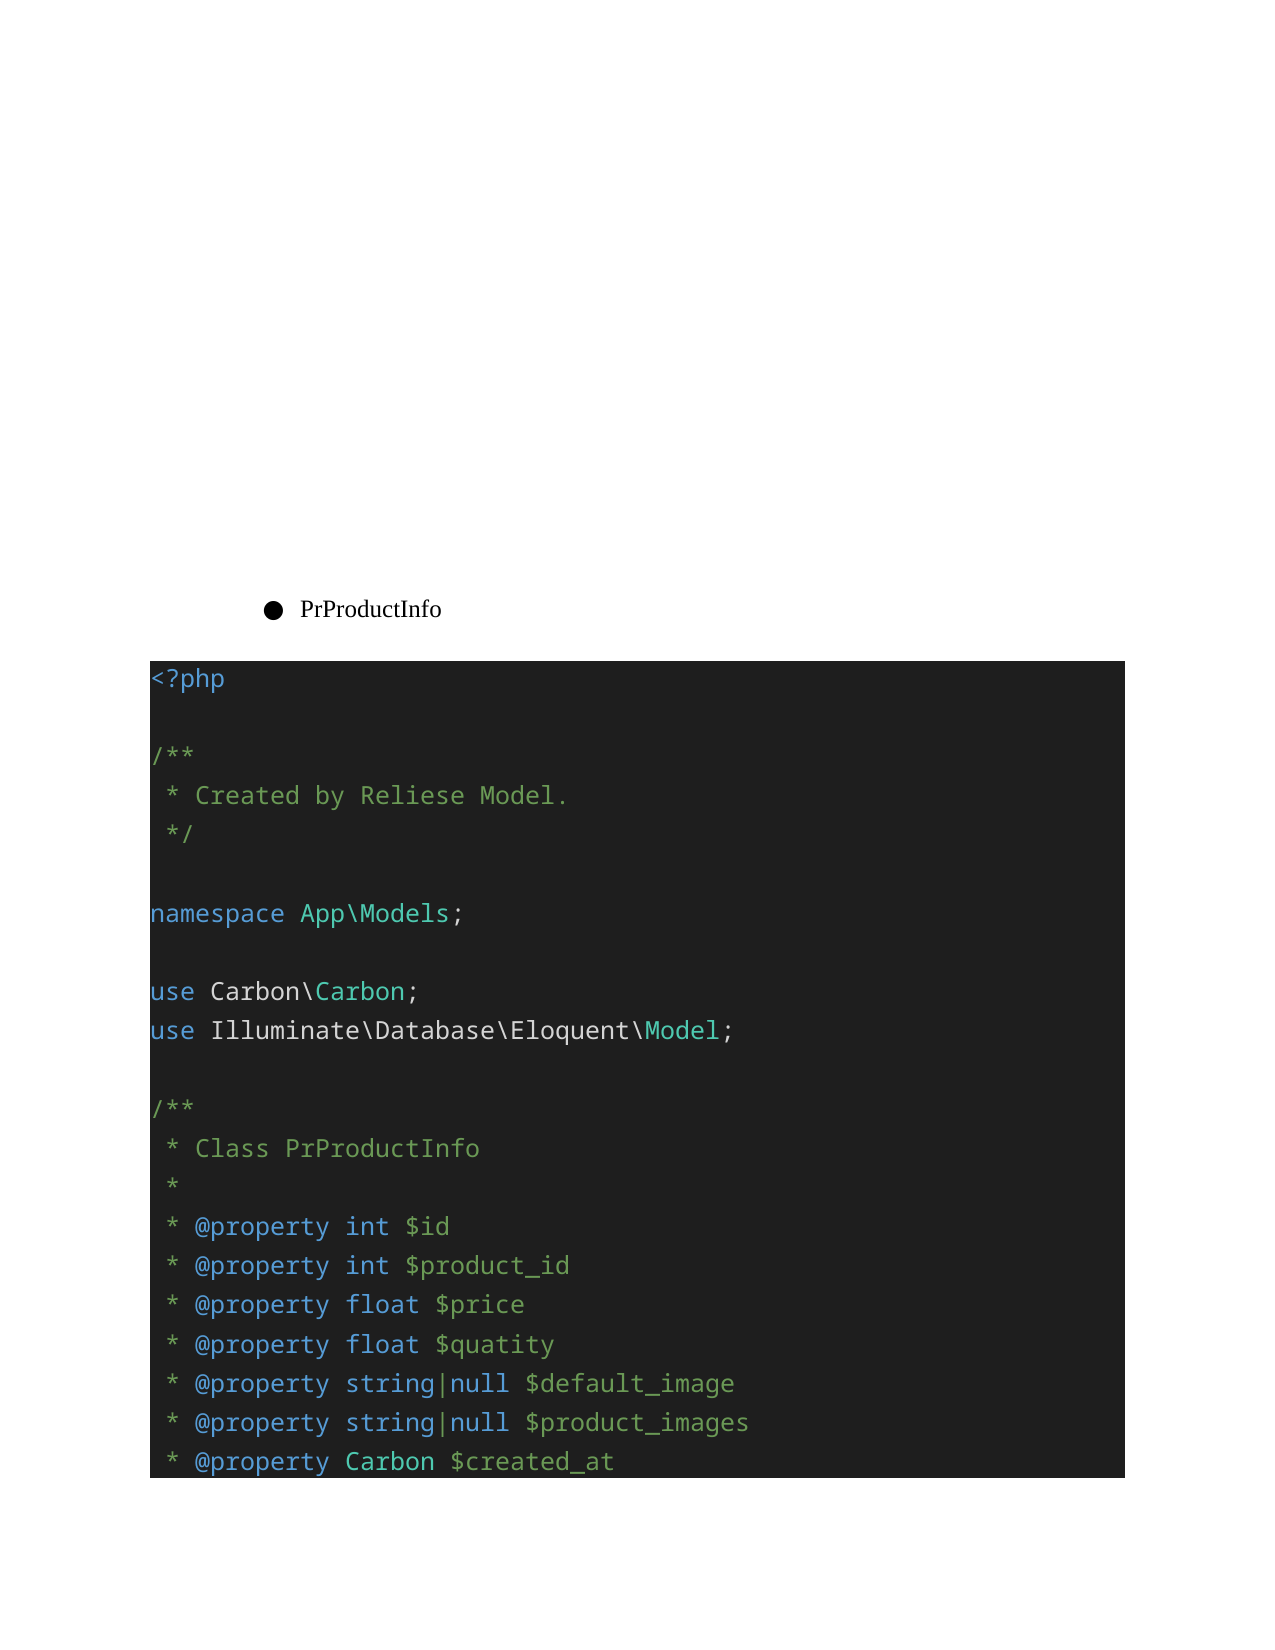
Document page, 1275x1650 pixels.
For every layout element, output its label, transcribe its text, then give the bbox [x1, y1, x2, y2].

text use Illuminate\Database\Eloquent\Model; [150, 1013, 1125, 1047]
text * @property int $product_id [150, 1248, 1125, 1282]
text * @property Carbon $created_at [150, 1444, 1125, 1478]
text * @property float $quatity [150, 1326, 1125, 1360]
text use Carbon\Carbon; [150, 974, 1125, 1008]
text * @property string|null $default_image [150, 1366, 1125, 1399]
text * @property float $price [150, 1287, 1125, 1321]
text /** [150, 739, 1125, 773]
text * @property int $id [150, 1209, 1125, 1243]
list PrProductInfo [262, 581, 1125, 632]
text * @property string|null $product_images [150, 1405, 1125, 1439]
text * Class PrProductInfo [150, 1131, 1125, 1164]
text /** [150, 1091, 1125, 1125]
text * [150, 1170, 1125, 1204]
text namespace App\Models; [150, 896, 1125, 929]
text * Created by Reliese Model. [150, 778, 1125, 812]
text */ [150, 817, 1125, 851]
text <?php [150, 661, 1125, 694]
